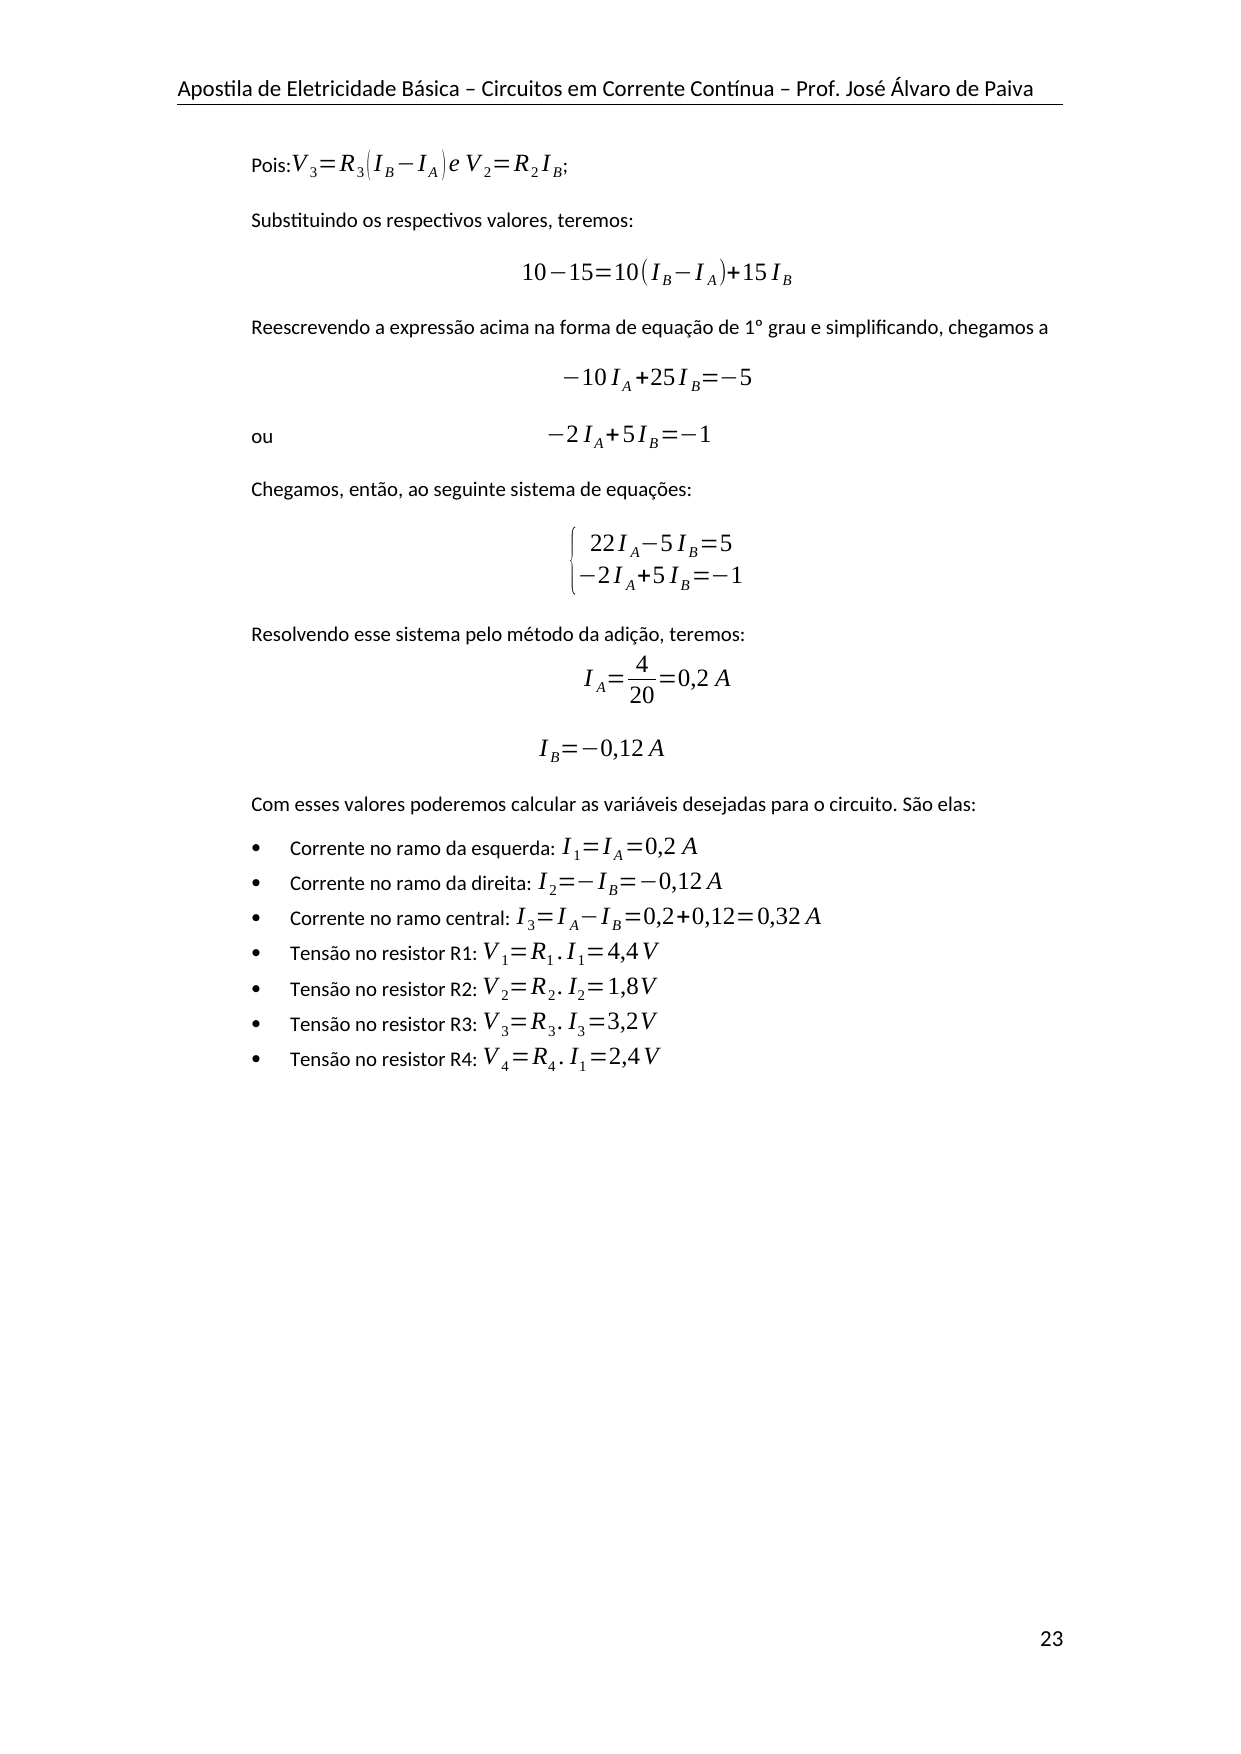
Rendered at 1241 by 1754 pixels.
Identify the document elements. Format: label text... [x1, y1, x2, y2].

list Tensão no resistor R1: [252, 938, 1063, 969]
text Chegamos, então, ao seguinte sistema de equações: [177, 476, 1063, 502]
text Resolvendo esse sistema pelo método da adição, teremos: [177, 622, 1063, 647]
list Tensão no resistor R4: [252, 1043, 1063, 1074]
text Reescrevendo a expressão acima na forma de equação de 1º grau e simplificando, chegamos a [177, 314, 1063, 339]
text Pois: ; [177, 148, 1063, 182]
list Tensão no resistor R3: [252, 1008, 1063, 1039]
text Com esses valores poderemos calcular as variáveis desejadas para o circuito. São elas: [177, 791, 1063, 816]
text Substituindo os respectivos valores, teremos: [177, 207, 1063, 232]
text ou [177, 420, 1063, 452]
list Tensão no resistor R2: [252, 973, 1063, 1004]
list Corrente no ramo central: [252, 903, 1063, 934]
list Corrente no ramo da direita: [252, 867, 1063, 899]
list Corrente no ramo da esquerda: [252, 832, 1063, 864]
